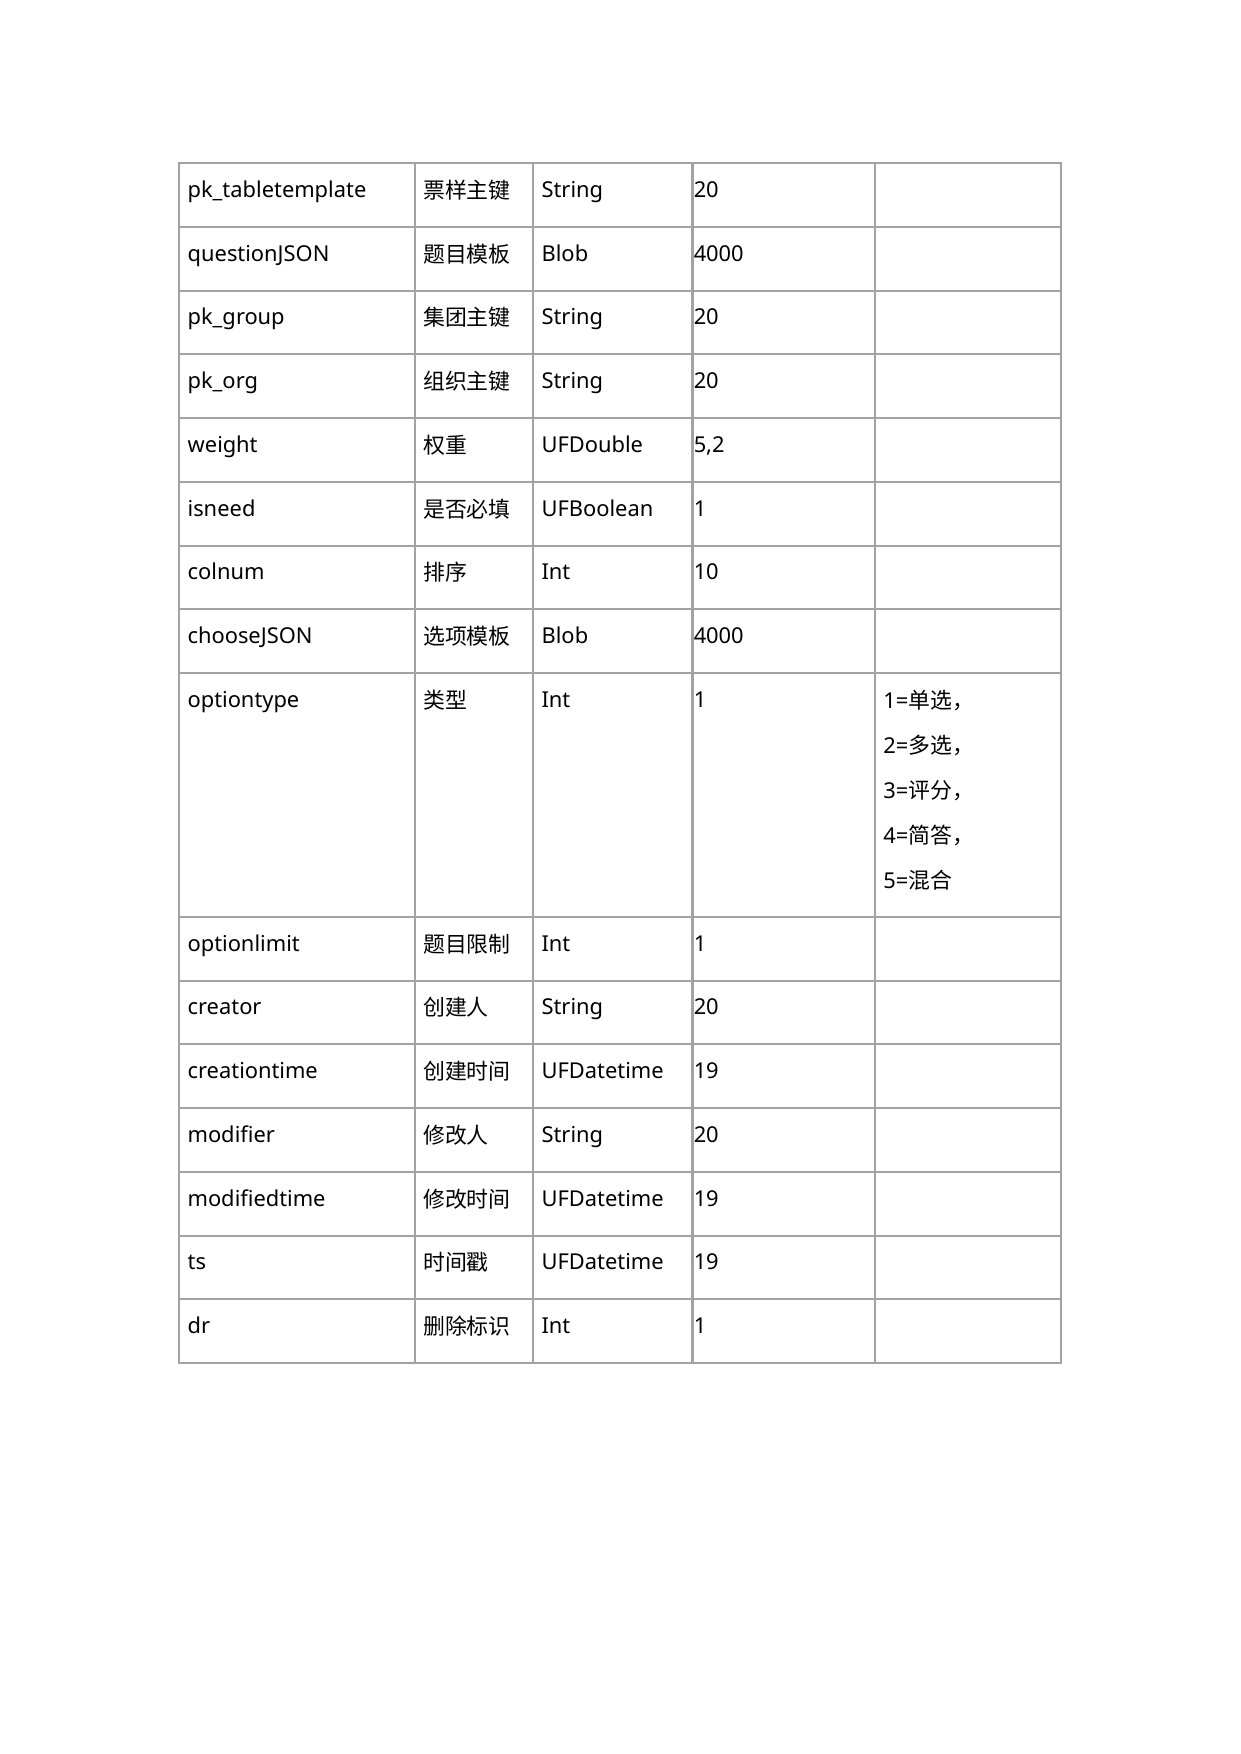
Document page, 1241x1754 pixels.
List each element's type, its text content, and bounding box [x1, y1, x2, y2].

table_cell [876, 918, 1060, 979]
table_cell 题目限制 [416, 918, 532, 979]
table_cell 5,2 [694, 419, 874, 481]
table_cell 10 [694, 547, 874, 608]
table_cell 权重 [416, 419, 532, 481]
table_cell Int [534, 674, 691, 916]
table_cell 组织主键 [416, 355, 532, 417]
table_cell Int [534, 1300, 691, 1362]
table_cell pk_tabletemplate [180, 164, 414, 226]
table_cell [876, 419, 1060, 481]
table_cell 1=单选， 2=多选， 3=评分， 4=简答， 5=混合 [876, 674, 1060, 916]
table_cell 题目模板 [416, 228, 532, 289]
table_cell 选项模板 [416, 610, 532, 672]
table_cell pk_org [180, 355, 414, 417]
table_cell String [534, 355, 691, 417]
table_cell 20 [694, 292, 874, 353]
table_cell String [534, 1109, 691, 1171]
table_cell 删除标识 [416, 1300, 532, 1362]
table_cell 4000 [694, 228, 874, 289]
table_cell creator [180, 982, 414, 1043]
table_cell 排序 [416, 547, 532, 608]
table_cell 票样主键 [416, 164, 532, 226]
table_cell modifiedtime [180, 1173, 414, 1234]
table_cell 创建时间 [416, 1045, 532, 1107]
table_cell modifier [180, 1109, 414, 1171]
table_cell 20 [694, 355, 874, 417]
table_cell [876, 164, 1060, 226]
table_cell String [534, 164, 691, 226]
table_cell [876, 610, 1060, 672]
table_cell Int [534, 918, 691, 979]
table_cell 集团主键 [416, 292, 532, 353]
table_cell UFDouble [534, 419, 691, 481]
table_cell [876, 1109, 1060, 1171]
table_cell 修改时间 [416, 1173, 532, 1234]
table_cell 20 [694, 164, 874, 226]
table_cell [876, 1045, 1060, 1107]
table_cell creationtime [180, 1045, 414, 1107]
table_cell UFDatetime [534, 1237, 691, 1298]
table_cell [876, 982, 1060, 1043]
table_cell [876, 228, 1060, 289]
table_cell UFDatetime [534, 1173, 691, 1234]
table_cell 1 [694, 674, 874, 916]
table_cell 1 [694, 483, 874, 544]
table_cell 20 [694, 982, 874, 1043]
table_cell [876, 1300, 1060, 1362]
table_cell 19 [694, 1045, 874, 1107]
table_cell Blob [534, 610, 691, 672]
table_cell 创建人 [416, 982, 532, 1043]
table_cell UFDatetime [534, 1045, 691, 1107]
table_cell String [534, 982, 691, 1043]
table_cell weight [180, 419, 414, 481]
table_cell 是否必填 [416, 483, 532, 544]
table_cell 1 [694, 1300, 874, 1362]
table_cell [876, 355, 1060, 417]
table_cell 19 [694, 1173, 874, 1234]
table_cell 类型 [416, 674, 532, 916]
table_cell questionJSON [180, 228, 414, 289]
table_cell [876, 547, 1060, 608]
table_cell [876, 483, 1060, 544]
table_cell ts [180, 1237, 414, 1298]
table_cell optionlimit [180, 918, 414, 979]
table_cell Int [534, 547, 691, 608]
table_cell [876, 1237, 1060, 1298]
table_cell [876, 1173, 1060, 1234]
table_cell isneed [180, 483, 414, 544]
table_cell pk_group [180, 292, 414, 353]
table_cell 19 [694, 1237, 874, 1298]
table_cell String [534, 292, 691, 353]
table_cell 时间戳 [416, 1237, 532, 1298]
table_cell chooseJSON [180, 610, 414, 672]
table_cell [876, 292, 1060, 353]
table_cell 20 [694, 1109, 874, 1171]
table_cell 1 [694, 918, 874, 979]
table_cell UFBoolean [534, 483, 691, 544]
table_cell 4000 [694, 610, 874, 672]
table_cell colnum [180, 547, 414, 608]
table_cell Blob [534, 228, 691, 289]
table_cell 修改人 [416, 1109, 532, 1171]
table_cell dr [180, 1300, 414, 1362]
table_cell optiontype [180, 674, 414, 916]
